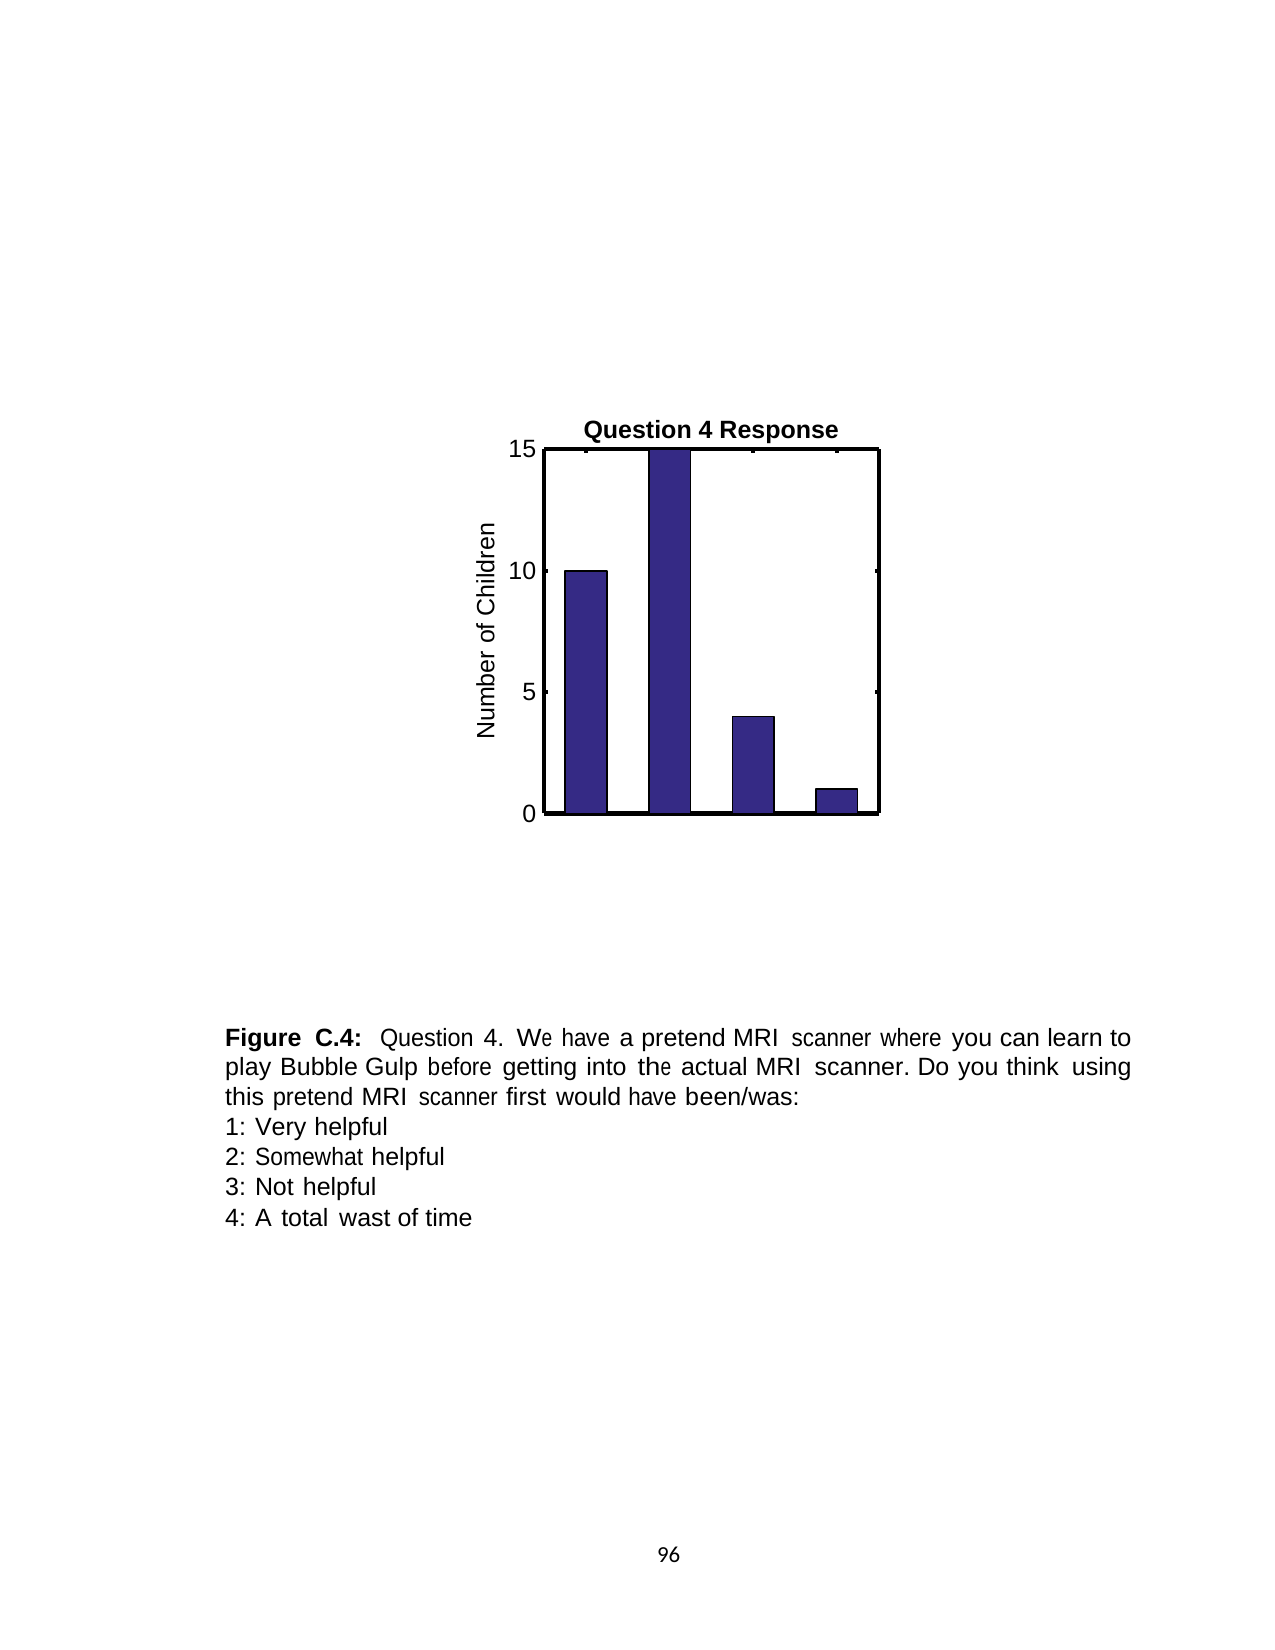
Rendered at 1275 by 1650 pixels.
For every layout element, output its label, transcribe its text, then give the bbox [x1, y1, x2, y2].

text Figure C.4: Question 4. We have a pretend MRI scanner where you can learn to play Bubble Gulp before getting into the actual MRI scanner. Do you think using this pretend MRI scanner first would have been/was: [225, 1022, 1131, 1111]
text 10 [503, 556, 541, 585]
text 15 [503, 441, 541, 463]
text 2: Somewhat helpful [225, 1142, 451, 1171]
text 0 [517, 799, 541, 827]
text 1: Very helpful [225, 1112, 391, 1141]
text 4: A total wast of time [225, 1202, 477, 1231]
text Question 4 Response [583, 415, 1137, 441]
text 3: Not helpful [225, 1172, 381, 1201]
text 5 [517, 677, 541, 706]
